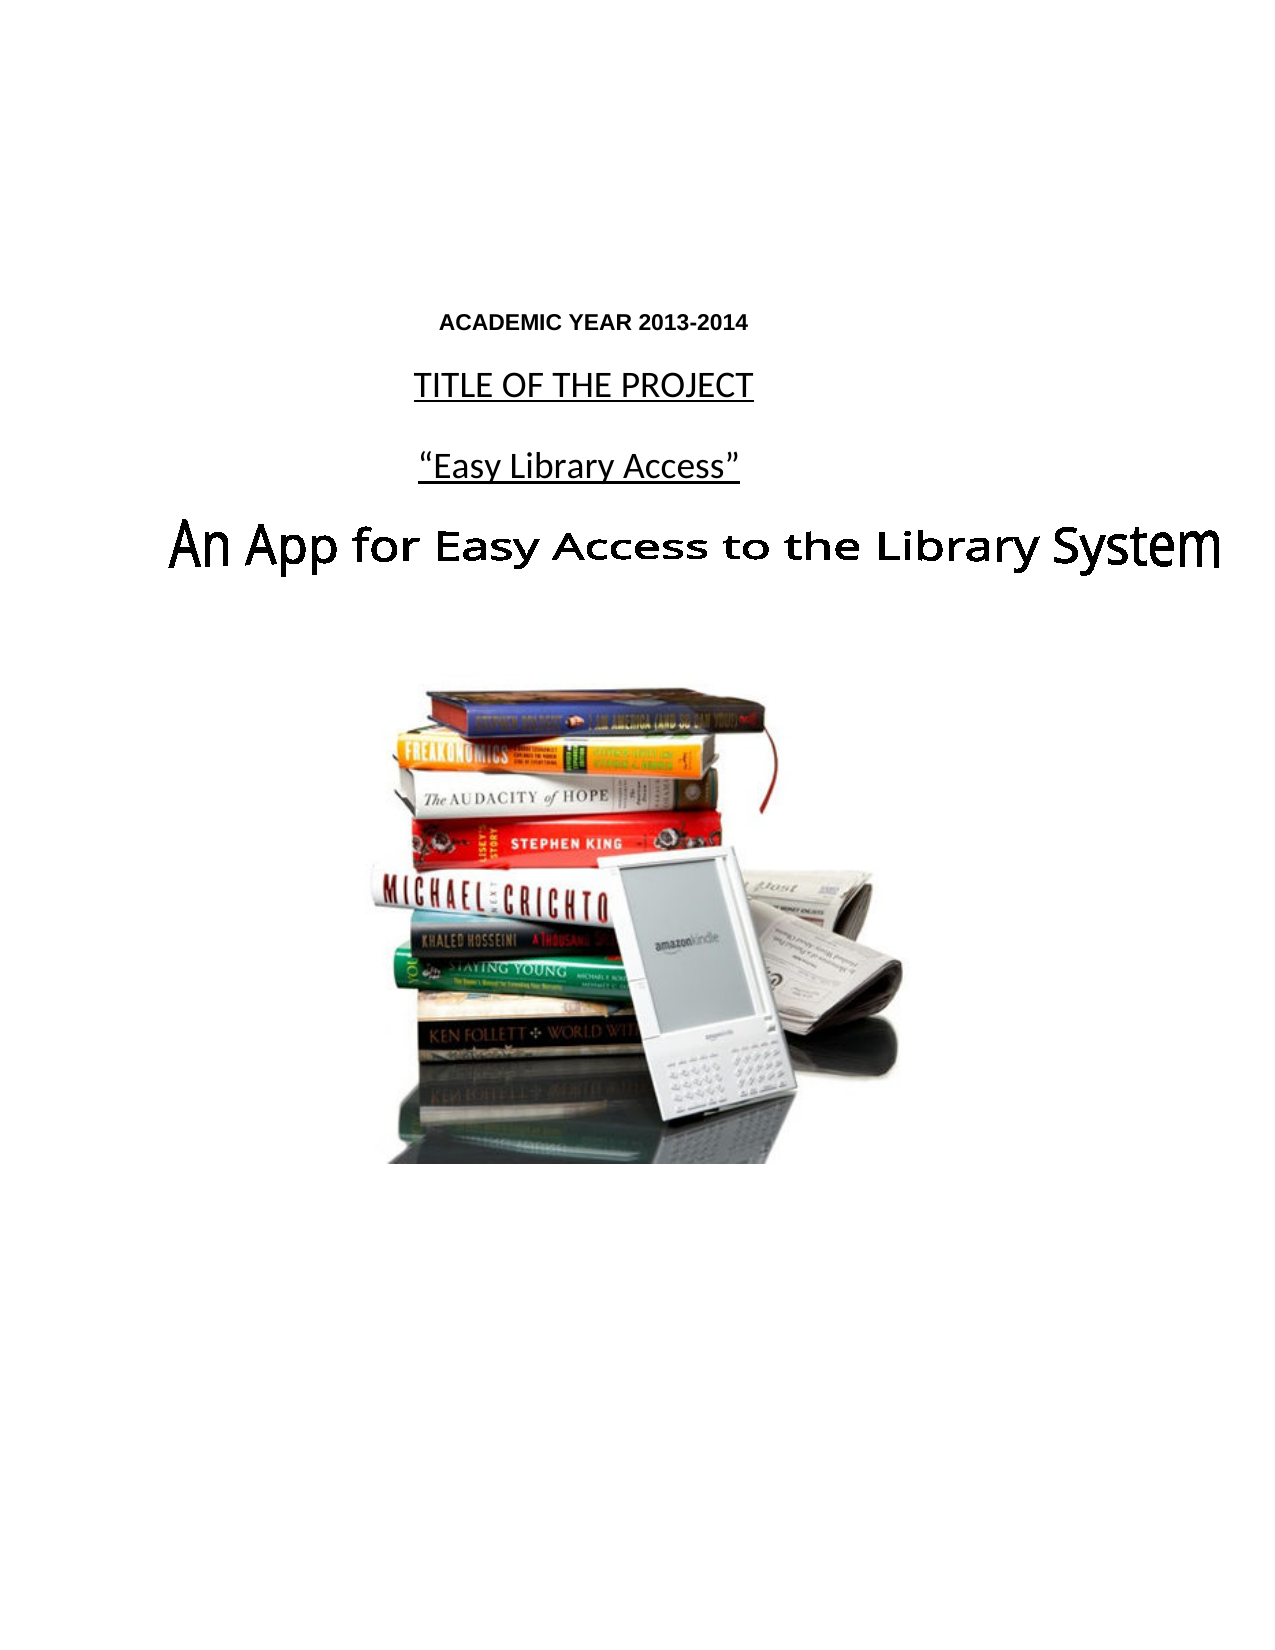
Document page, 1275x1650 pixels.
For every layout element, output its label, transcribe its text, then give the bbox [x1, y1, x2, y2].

text “Easy Library Access” [150, 442, 1125, 488]
text ACADEMIC YEAR 2013-2014 [150, 309, 1125, 335]
picture [364, 673, 911, 1164]
text TITLE OF THE PROJECT [150, 361, 1125, 407]
